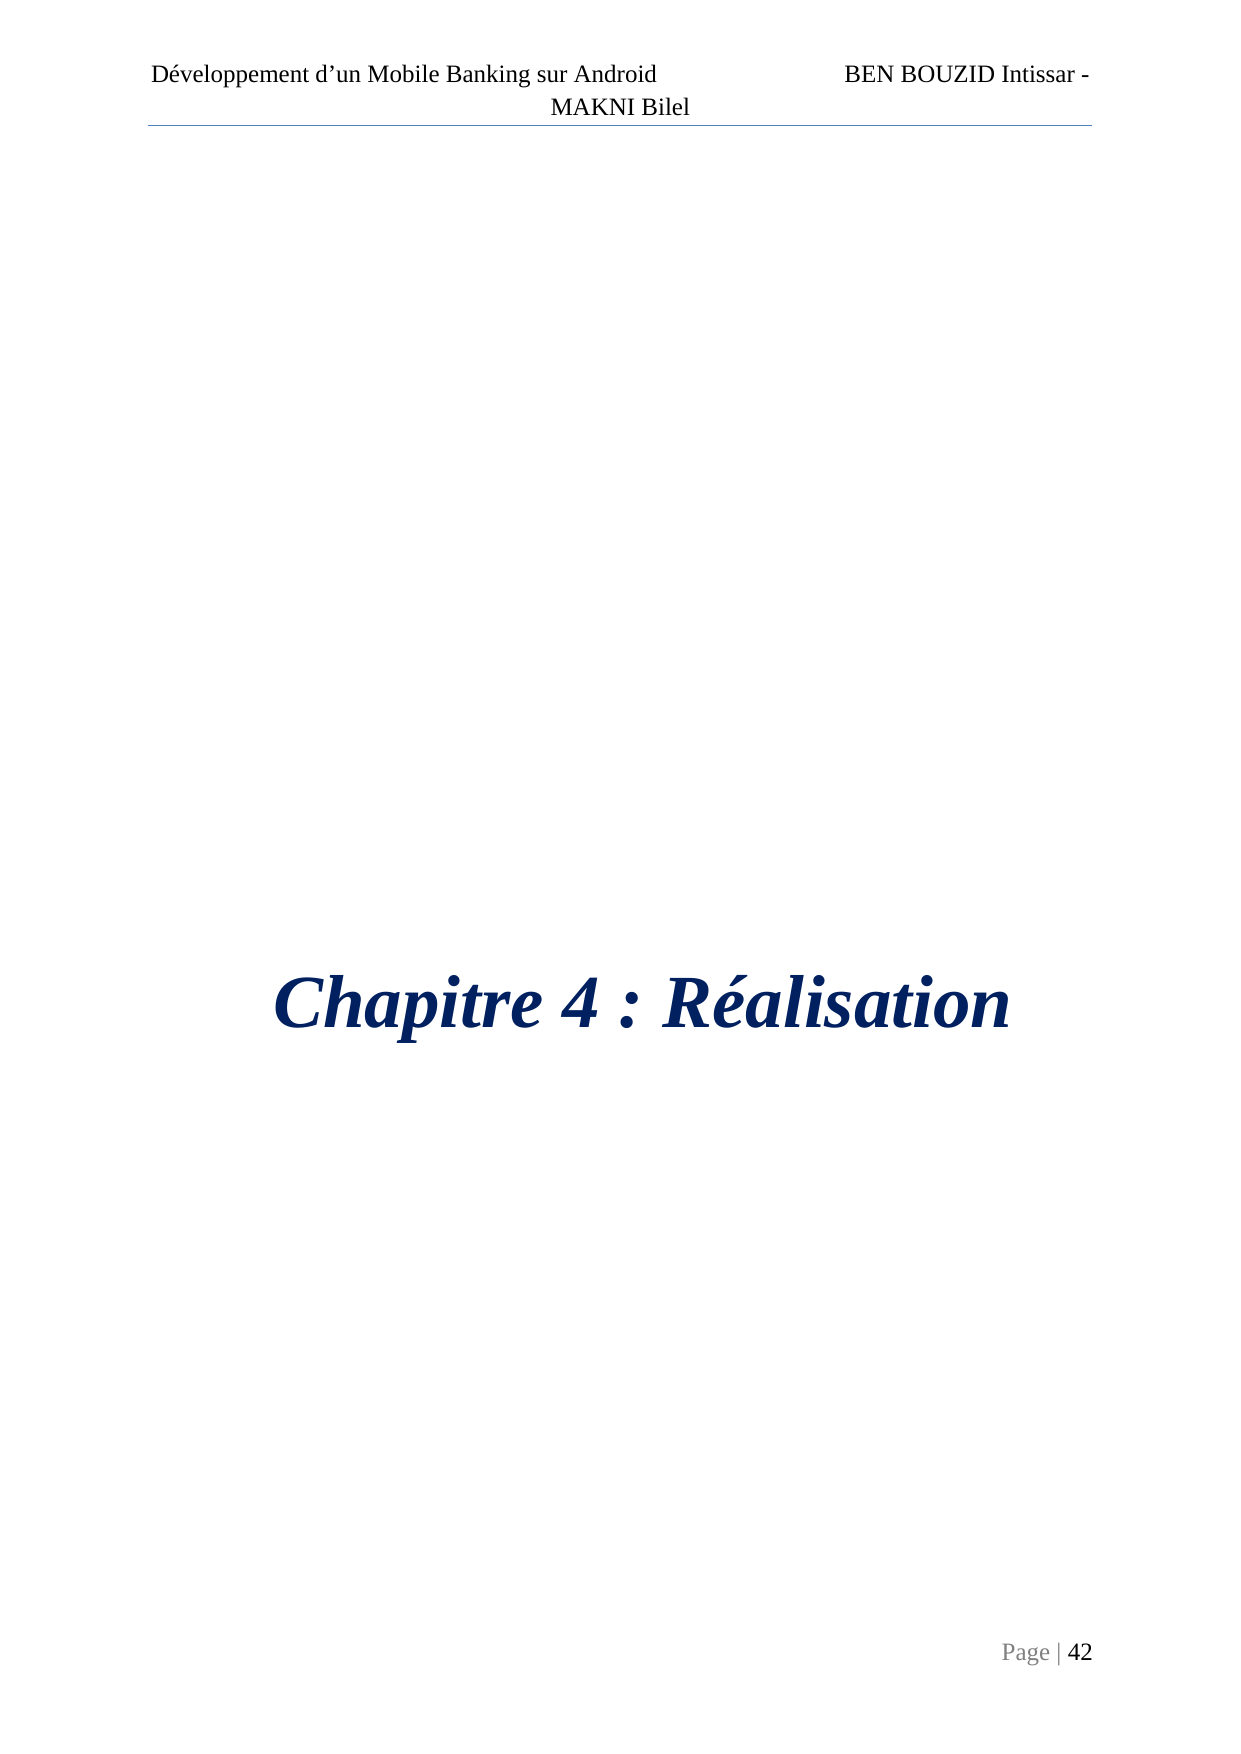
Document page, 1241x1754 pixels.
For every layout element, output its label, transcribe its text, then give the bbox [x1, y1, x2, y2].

subtitle Chapitre 4 : Réalisation [193, 957, 1092, 1044]
